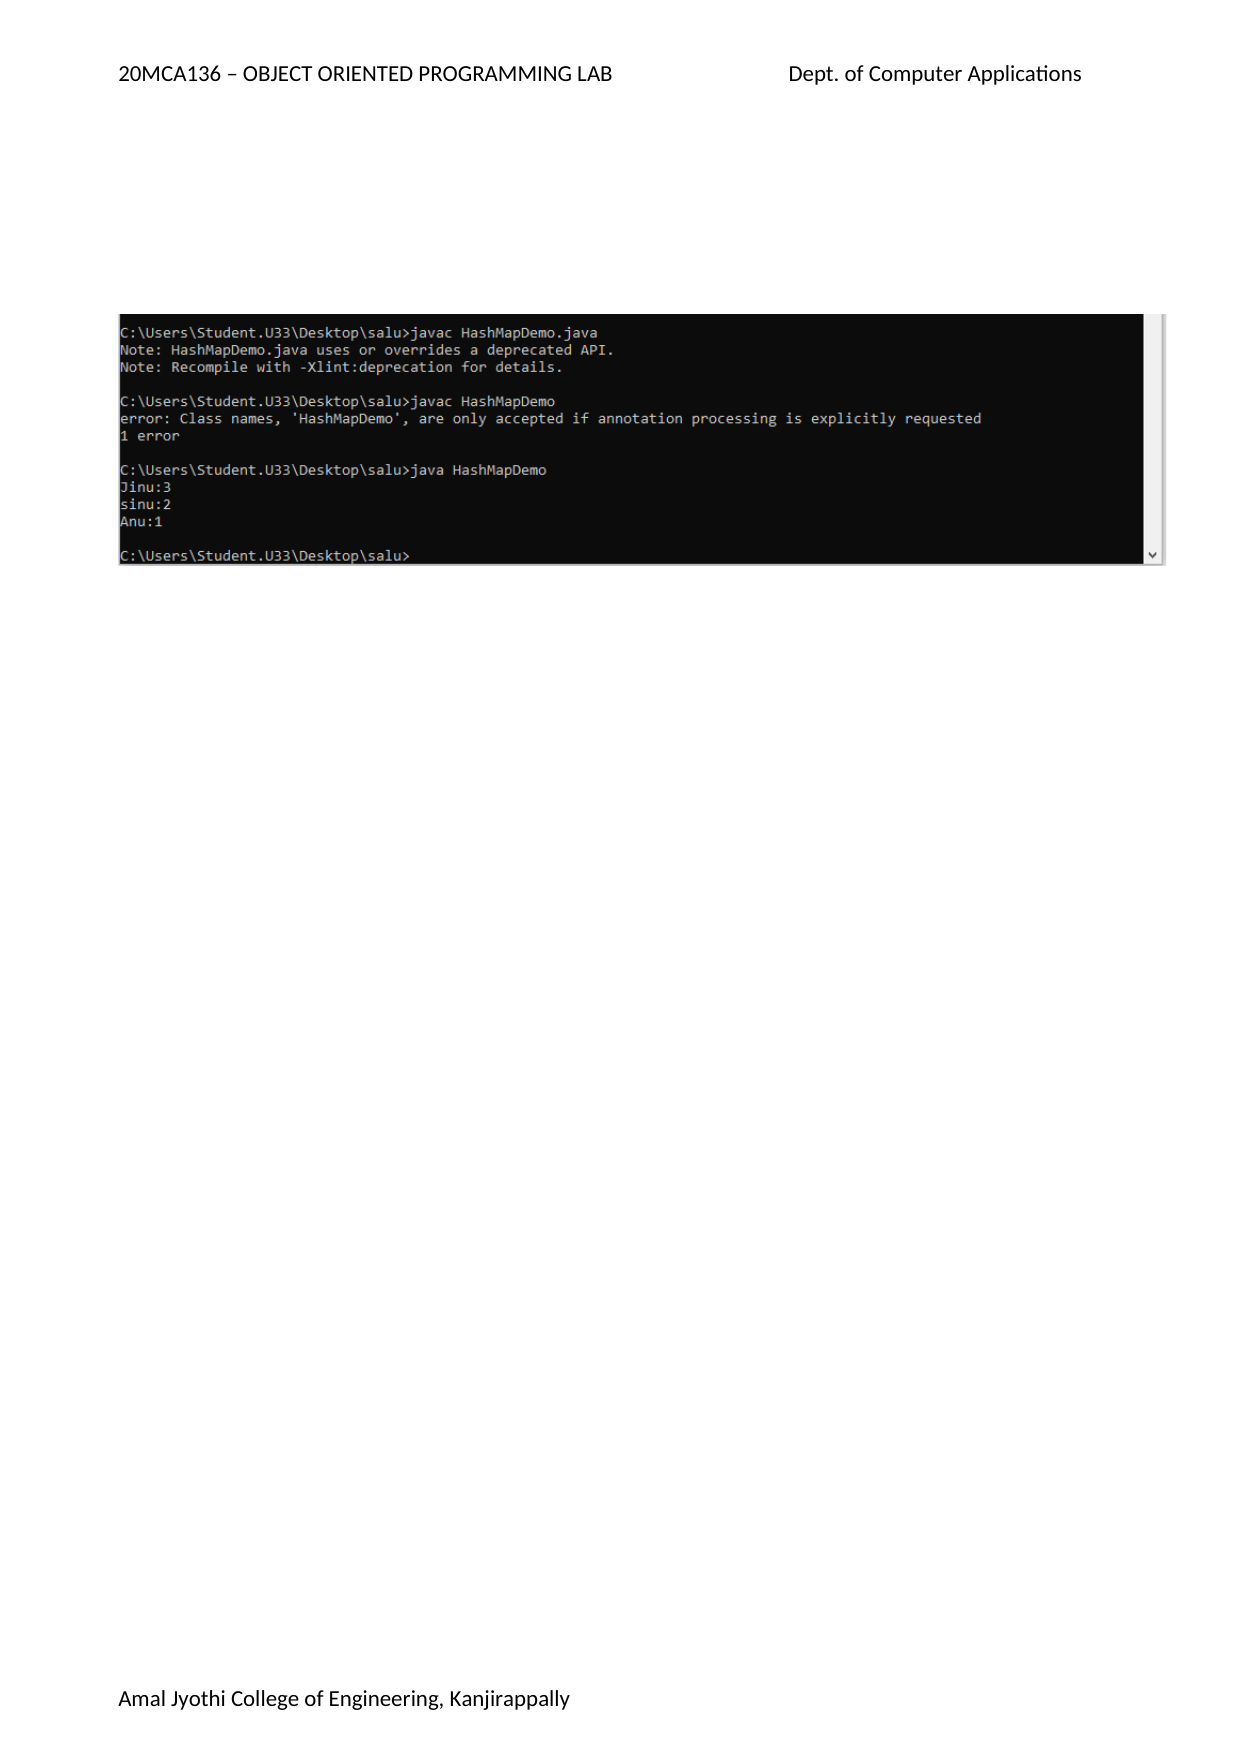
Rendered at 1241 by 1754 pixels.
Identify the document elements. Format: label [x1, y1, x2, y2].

picture [118, 314, 1167, 566]
